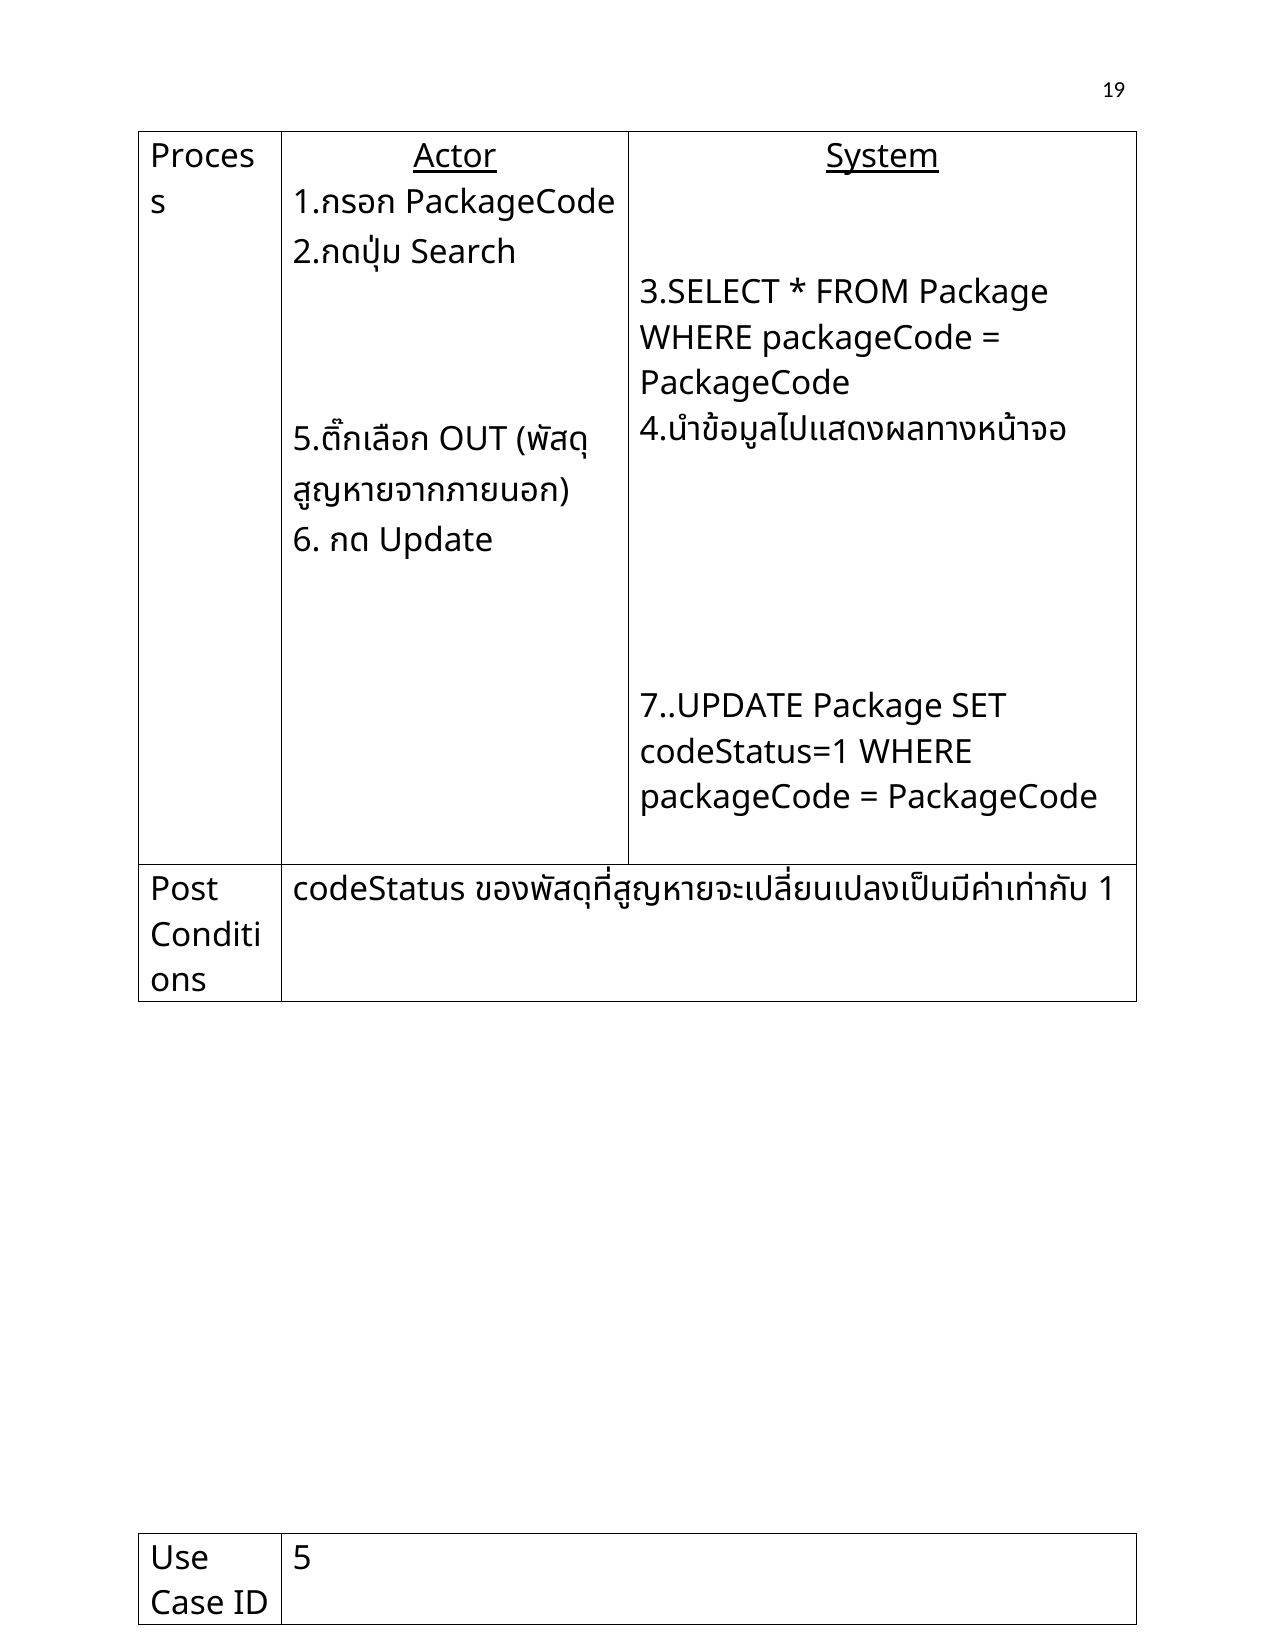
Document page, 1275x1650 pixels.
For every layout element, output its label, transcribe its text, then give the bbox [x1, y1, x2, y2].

table_cell Post Conditions [139, 865, 281, 1001]
table_header 5 [282, 1534, 1136, 1624]
table_cell codeStatus ของพัสดุที่สูญหายจะเปลี่ยนเปลงเป็นมีค่าเท่ากับ 1 [282, 865, 1136, 1001]
table_header Use Case ID [139, 1534, 281, 1624]
table_cell System 3.SELECT * FROM Package WHERE packageCode = PackageCode 4.นำข้อมูลไปแสดงผลทางหน้าจอ 7..UPDATE Package SET codeStatus=1 WHERE packageCode = PackageCode [629, 132, 1136, 864]
table_cell Actor 1.กรอก PackageCode 2.กดปุ่ม Search 5.ติ๊กเลือก OUT (พัสดุสูญหายจากภายนอก) 6. กด Update [282, 132, 628, 864]
table_cell Process [139, 132, 281, 864]
